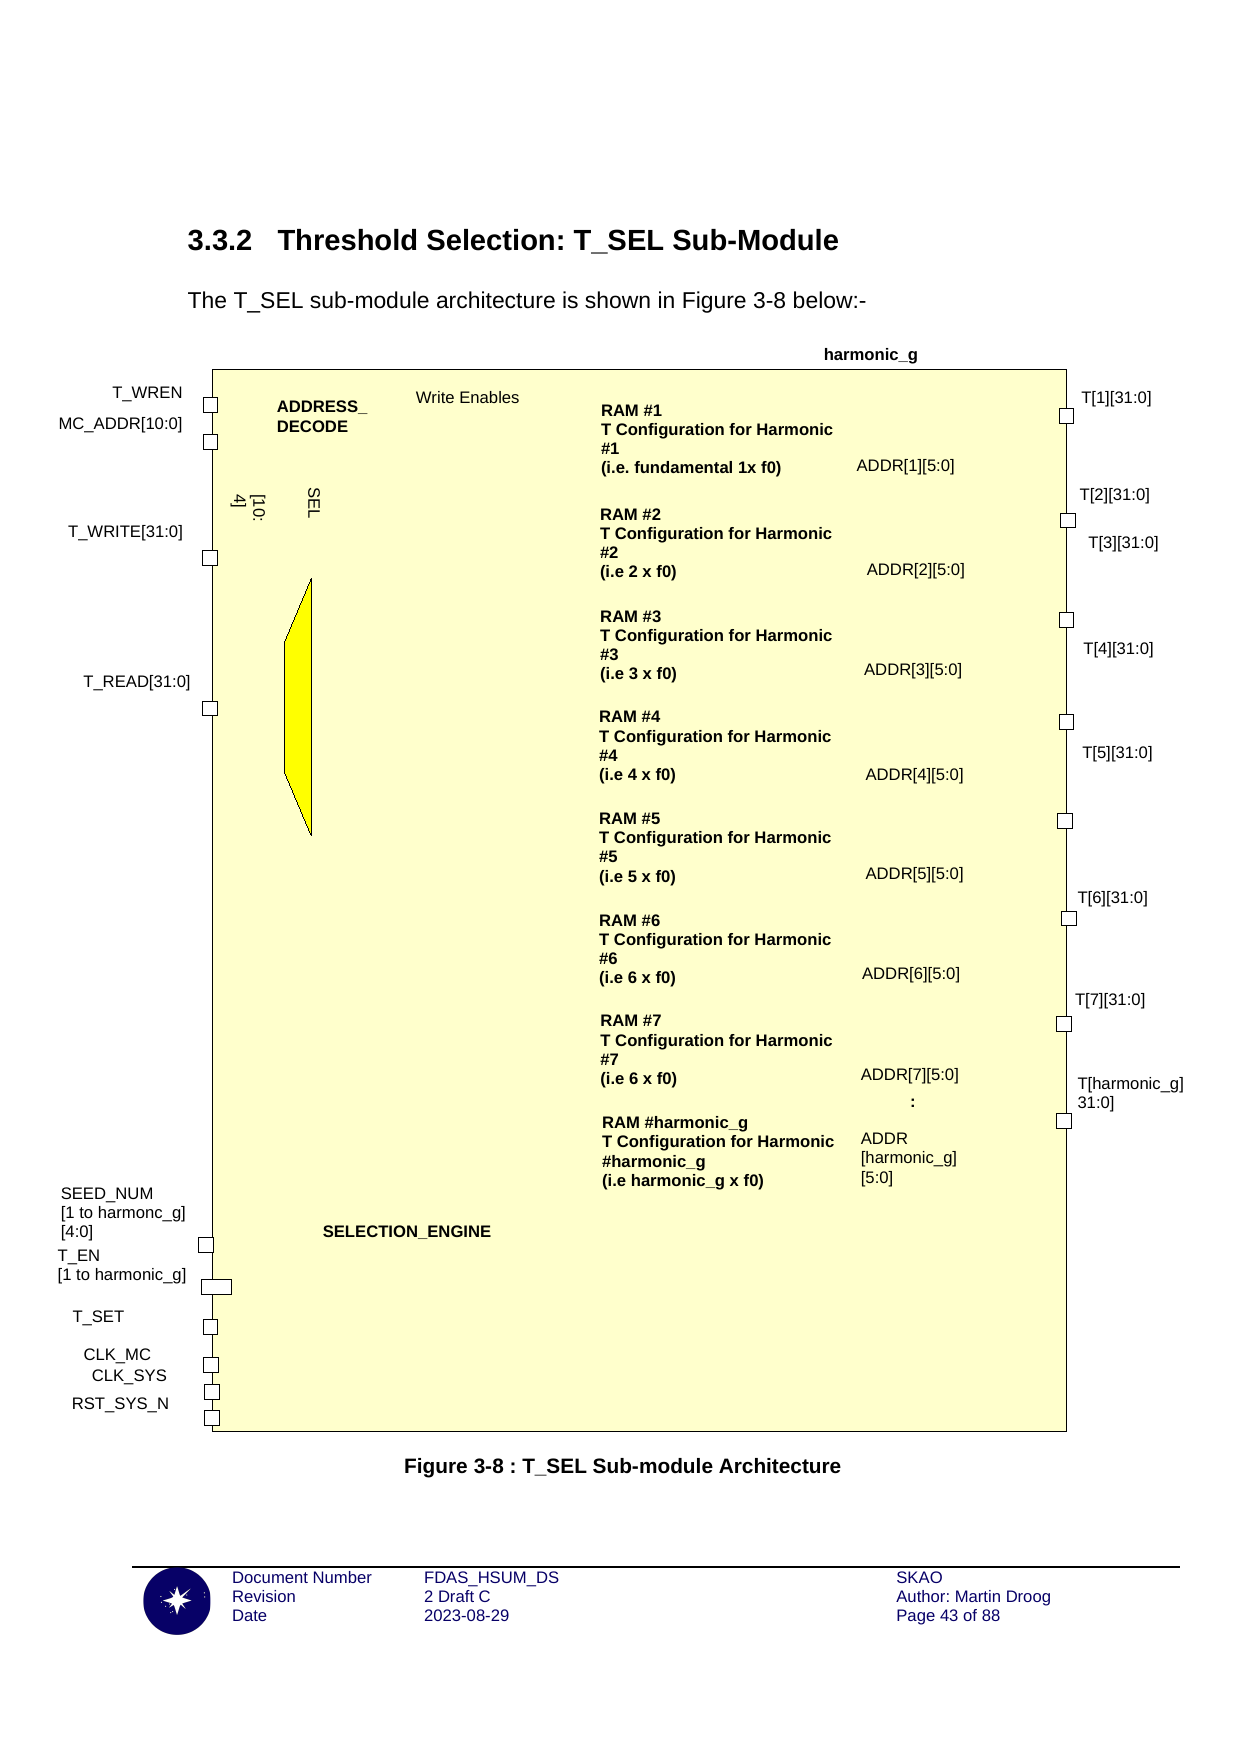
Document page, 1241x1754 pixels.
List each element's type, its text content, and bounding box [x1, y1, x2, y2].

subtitle Threshold Selection: T_SEL Sub-Module [187, 231, 1107, 256]
picture [143, 1567, 211, 1635]
text The T_SEL sub-module architecture is shown in Figure 3-6 below:- [187, 288, 1107, 313]
